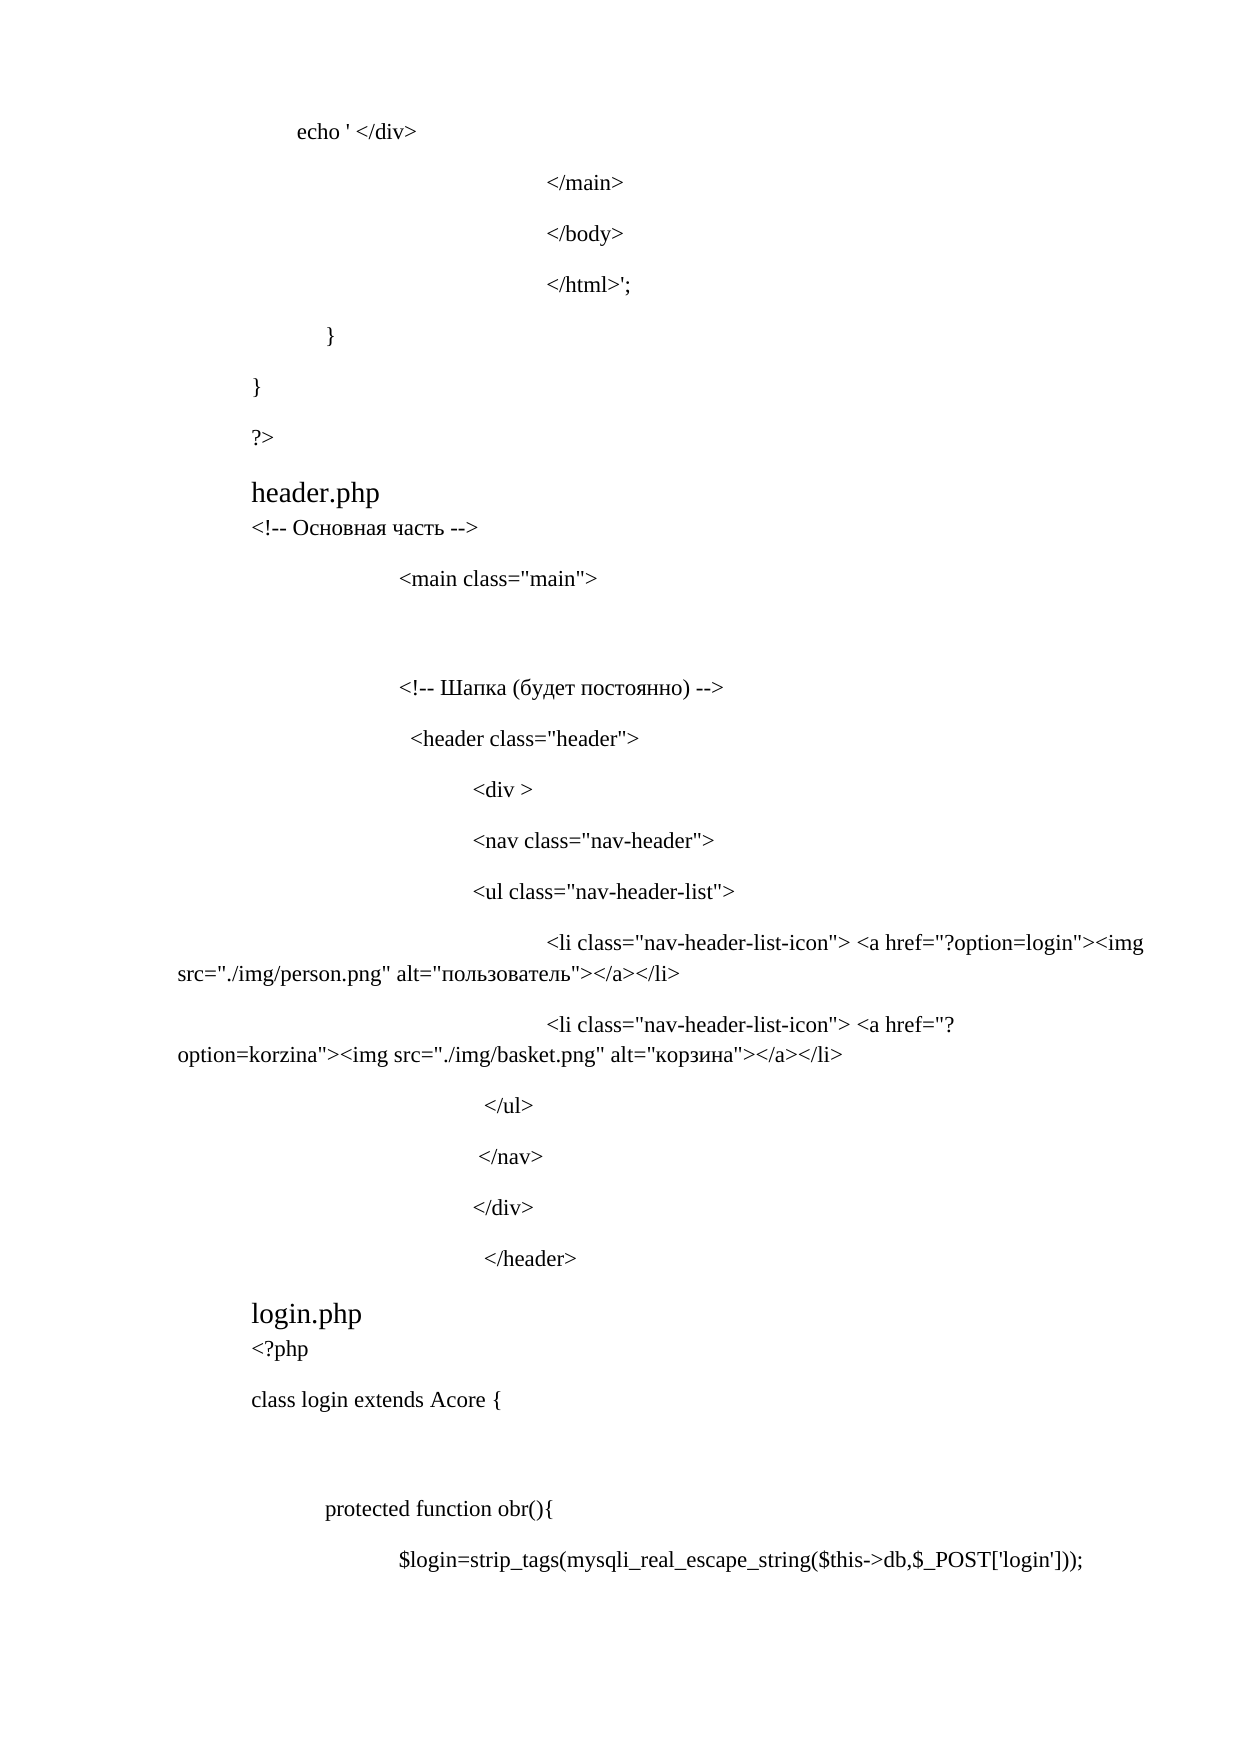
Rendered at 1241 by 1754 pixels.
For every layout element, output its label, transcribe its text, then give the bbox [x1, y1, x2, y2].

subtitle login.php [177, 1296, 1152, 1330]
text } [177, 373, 1152, 400]
text <header class="header"> [177, 725, 1152, 752]
text <nav class="nav-header"> [177, 827, 1152, 854]
text <li class="nav-header-list-icon"> <a href="?option=korzina"><img src="./img/basket.png" alt="корзина"></a></li> [177, 1011, 1152, 1067]
text </ul> [177, 1092, 1152, 1118]
text <?php [177, 1335, 1152, 1361]
text <!-- Основная часть --> [177, 514, 1152, 540]
text echo ' </div> [177, 118, 1152, 144]
subtitle header.php [177, 475, 1152, 509]
text <div > [177, 776, 1152, 803]
text </nav> [177, 1143, 1152, 1169]
text ?> [177, 424, 1152, 451]
text <!-- Шапка (будет постоянно) --> [177, 674, 1152, 701]
text } [177, 322, 1152, 349]
text </html>'; [177, 271, 1152, 298]
text <ul class="nav-header-list"> [177, 878, 1152, 905]
text class login extends Acore { [177, 1386, 1152, 1412]
text </header> [177, 1245, 1152, 1271]
text <li class="nav-header-list-icon"> <a href="?option=login"><img src="./img/person.png" alt="пользователь"></a></li> [177, 929, 1152, 986]
text </main> [177, 169, 1152, 196]
text protected function obr(){ [177, 1495, 1152, 1521]
text </div> [177, 1194, 1152, 1220]
text </body> [177, 220, 1152, 247]
text <main class="main"> [177, 565, 1152, 591]
text $login=strip_tags(mysqli_real_escape_string($this->db,$_POST['login'])); [177, 1546, 1152, 1572]
